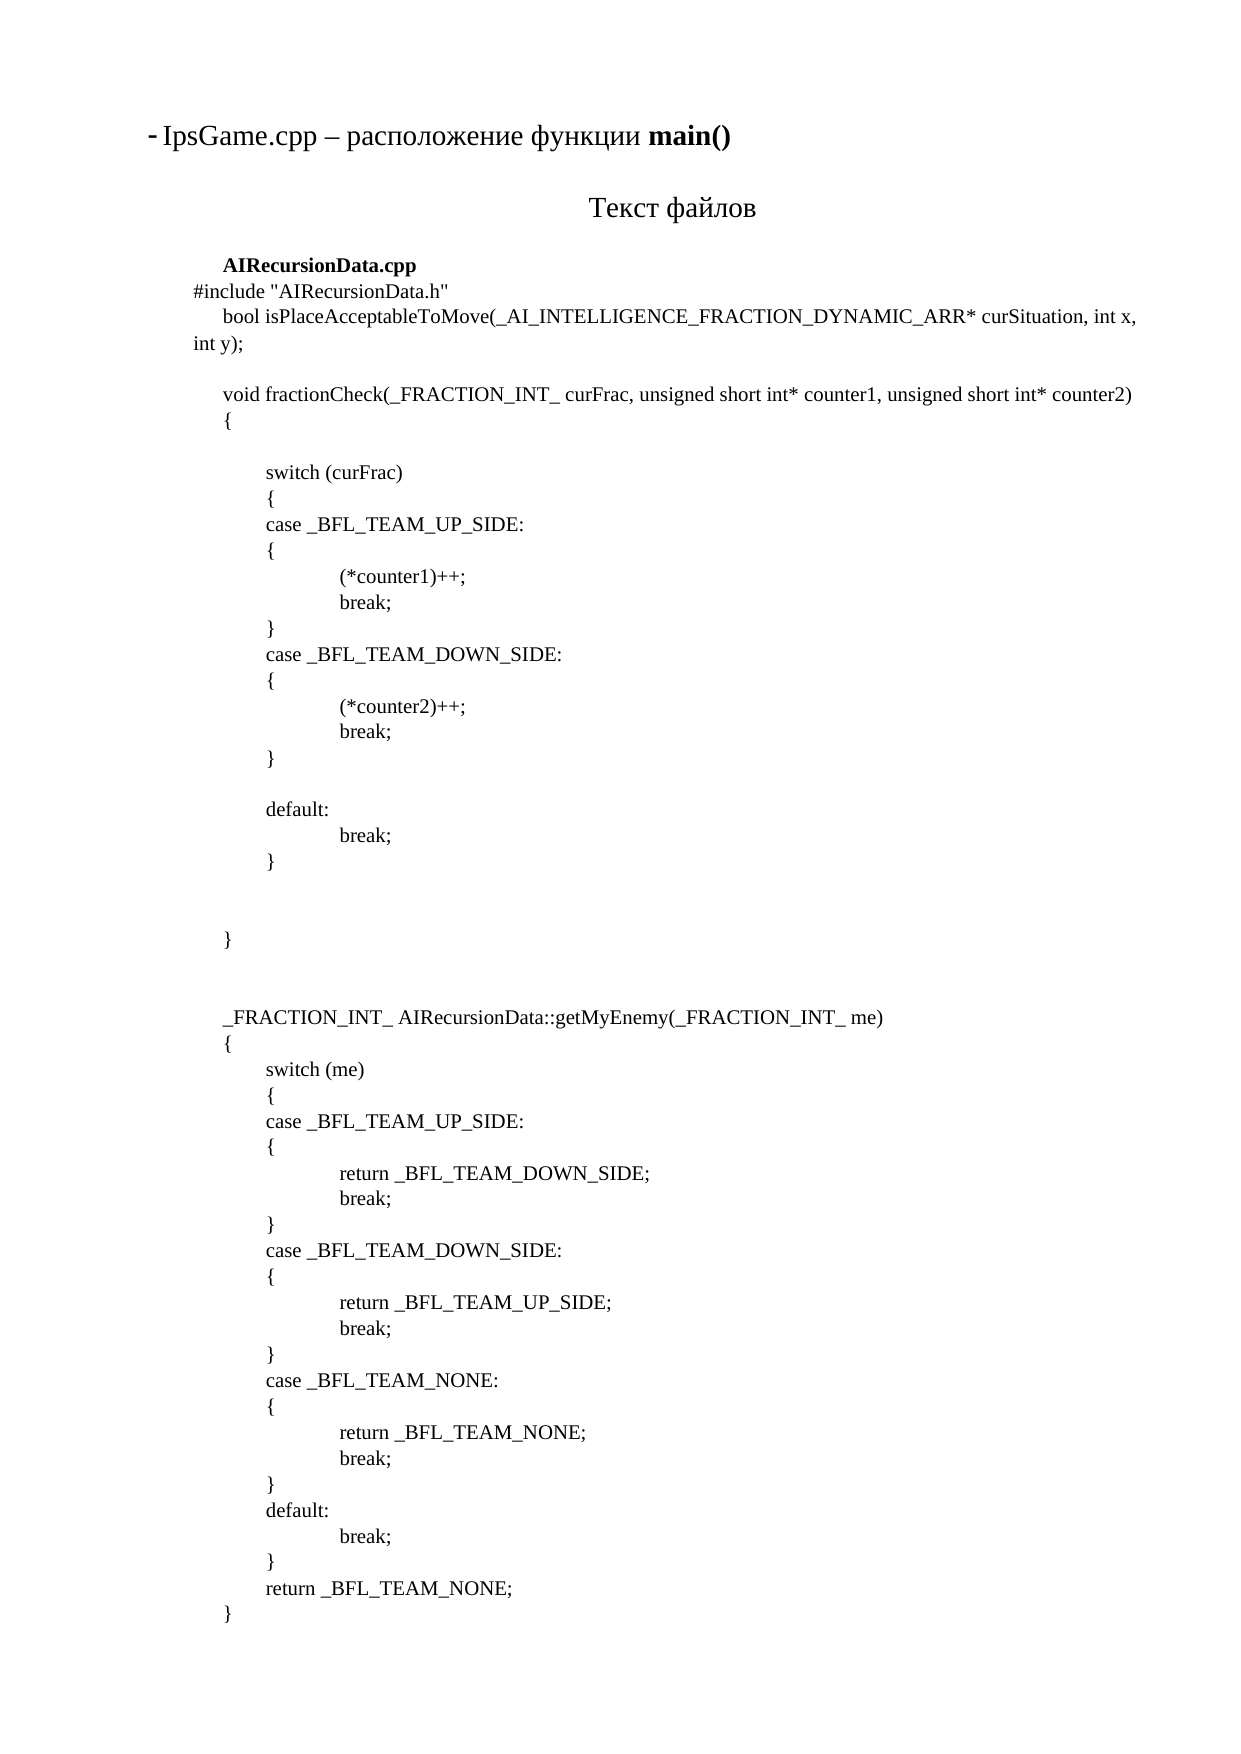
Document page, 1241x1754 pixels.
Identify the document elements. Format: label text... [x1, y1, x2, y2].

list break; [193, 1316, 1152, 1340]
list switch (curFrac) [193, 460, 1152, 484]
list } [193, 1472, 1152, 1496]
list } [193, 1549, 1152, 1573]
list default: [193, 1498, 1152, 1522]
list bool isPlaceAcceptableToMove(_AI_INTELLIGENCE_FRACTION_DYNAMIC_ARR* curSituation, int x, int y); [193, 304, 1152, 354]
list case _BFL_TEAM_UP_SIDE: [193, 1108, 1152, 1133]
list } [193, 1342, 1152, 1366]
list break; [193, 1446, 1152, 1470]
list } [193, 1601, 1152, 1625]
list { [193, 668, 1152, 692]
list AIRecursionData.cpp #include "AIRecursionData.h" [193, 253, 1152, 303]
list return _BFL_TEAM_NONE; [193, 1420, 1152, 1444]
list break; [193, 823, 1152, 847]
list _FRACTION_INT_ AIRecursionData::getMyEnemy(_FRACTION_INT_ me) [193, 1005, 1152, 1029]
list return _BFL_TEAM_UP_SIDE; [193, 1290, 1152, 1314]
list { [193, 538, 1152, 562]
list { [193, 1264, 1152, 1288]
list return _BFL_TEAM_NONE; [193, 1575, 1152, 1599]
list Текст файлов [193, 191, 1152, 224]
list { [193, 486, 1152, 510]
list } [193, 616, 1152, 640]
list { [193, 1394, 1152, 1418]
list { [193, 1031, 1152, 1055]
list } [193, 849, 1152, 873]
list case _BFL_TEAM_NONE: [193, 1368, 1152, 1392]
list switch (me) [193, 1057, 1152, 1081]
list (*counter2)++; [193, 693, 1152, 718]
list } [193, 1212, 1152, 1236]
list break; [193, 1523, 1152, 1548]
list { [193, 1134, 1152, 1158]
list { [193, 408, 1152, 432]
list (*counter1)++; [193, 564, 1152, 588]
list default: [193, 797, 1152, 821]
list case _BFL_TEAM_DOWN_SIDE: [193, 642, 1152, 666]
list return _BFL_TEAM_DOWN_SIDE; [193, 1160, 1152, 1184]
list break; [193, 719, 1152, 743]
list void fractionCheck(_FRACTION_INT_ curFrac, unsigned short int* counter1, unsigned short int* counter2) [193, 382, 1152, 406]
list IpsGame.cpp – расположение функции main() [118, 118, 1152, 152]
list } [193, 745, 1152, 769]
list { [193, 1083, 1152, 1107]
list case _BFL_TEAM_UP_SIDE: [193, 512, 1152, 536]
list case _BFL_TEAM_DOWN_SIDE: [193, 1238, 1152, 1262]
list } [193, 927, 1152, 951]
list break; [193, 1186, 1152, 1210]
list break; [193, 590, 1152, 614]
